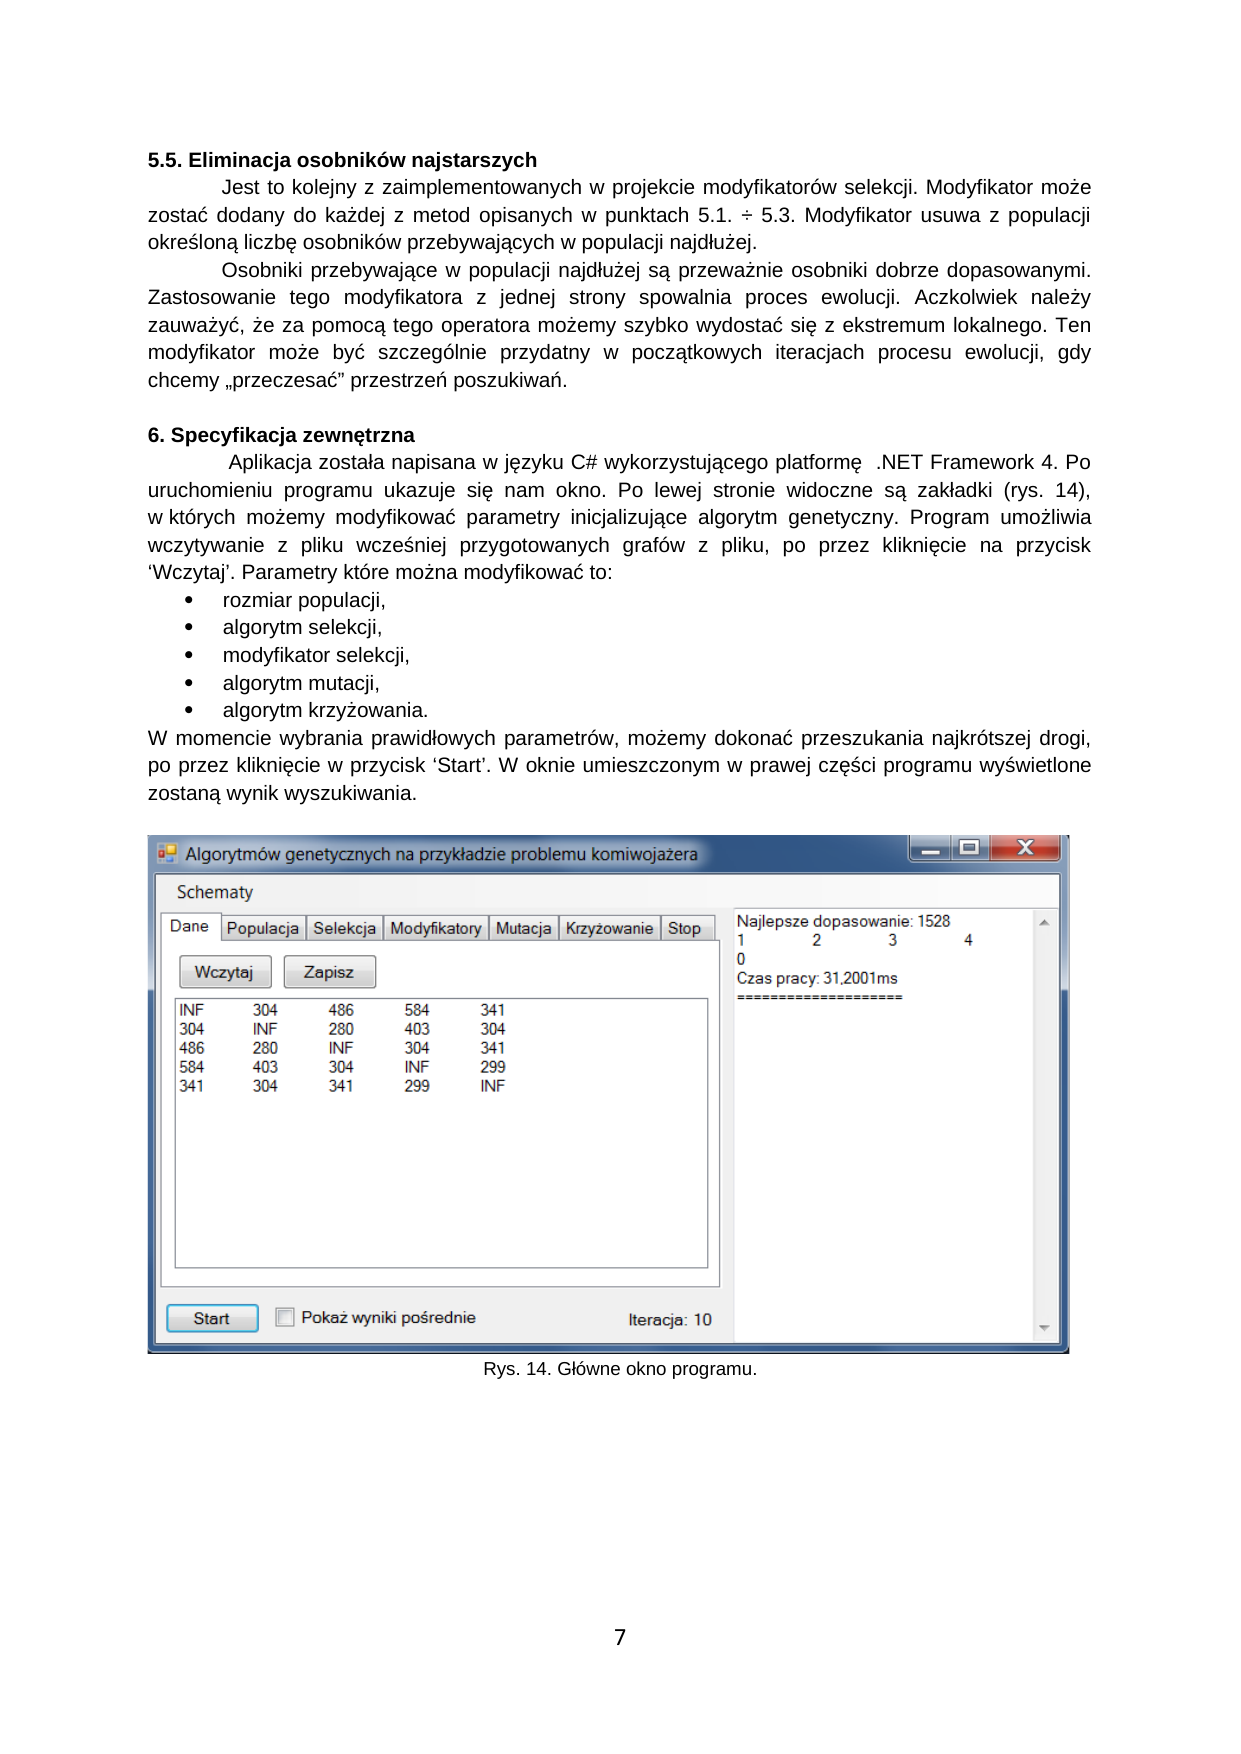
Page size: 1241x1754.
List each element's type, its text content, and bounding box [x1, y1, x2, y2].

picture [147, 835, 1070, 1354]
text 6. Specyfikacja zewnętrzna [148, 423, 1093, 447]
text W momencie wybrania prawidłowych parametrów, możemy dokonać przeszukania najkrótszej drogi, po przez kliknięcie w przycisk ‘Start’. W oknie umieszczonym w prawej części programu wyświetlone zostaną wynik wyszukiwania. [148, 726, 1093, 804]
list algorytm selekcji, [185, 615, 1093, 639]
list algorytm krzyżowania. [185, 698, 1093, 722]
text Rys. 14. Główne okno programu. [148, 1357, 1093, 1379]
list rozmiar populacji, [185, 588, 1093, 612]
text Aplikacja została napisana w języku C# wykorzystującego platformę .NET Framework 4. Po uruchomieniu programu ukazuje się nam okno. Po lewej stronie widoczne są zakładki (rys. 14), w których możemy modyfikować parametry inicjalizujące algorytm genetyczny. Program umożliwia wczytywanie z pliku wcześniej przygotowanych grafów z pliku, po przez kliknięcie na przycisk ‘Wczytaj’. Parametry które można modyfikować to: [148, 450, 1093, 584]
text 5.5. Eliminacja osobników najstarszych [148, 148, 1093, 172]
text Osobniki przebywające w populacji najdłużej są przeważnie osobniki dobrze dopasowanymi. Zastosowanie tego modyfikatora z jednej strony spowalnia proces ewolucji. Aczkolwiek należy zauważyć, że za pomocą tego operatora możemy szybko wydostać się z ekstremum lokalnego. Ten modyfikator może być szczególnie przydatny w początkowych iteracjach procesu ewolucji, gdy chcemy „przeczesać” przestrzeń poszukiwań. [148, 258, 1093, 392]
text Jest to kolejny z zaimplementowanych w projekcie modyfikatorów selekcji. Modyfikator może zostać dodany do każdej z metod opisanych w punktach 5.1. ÷ 5.3. Modyfikator usuwa z populacji określoną liczbę osobników przebywających w populacji najdłużej. [148, 175, 1093, 254]
list modyfikator selekcji, [185, 643, 1093, 667]
list algorytm mutacji, [185, 670, 1093, 694]
